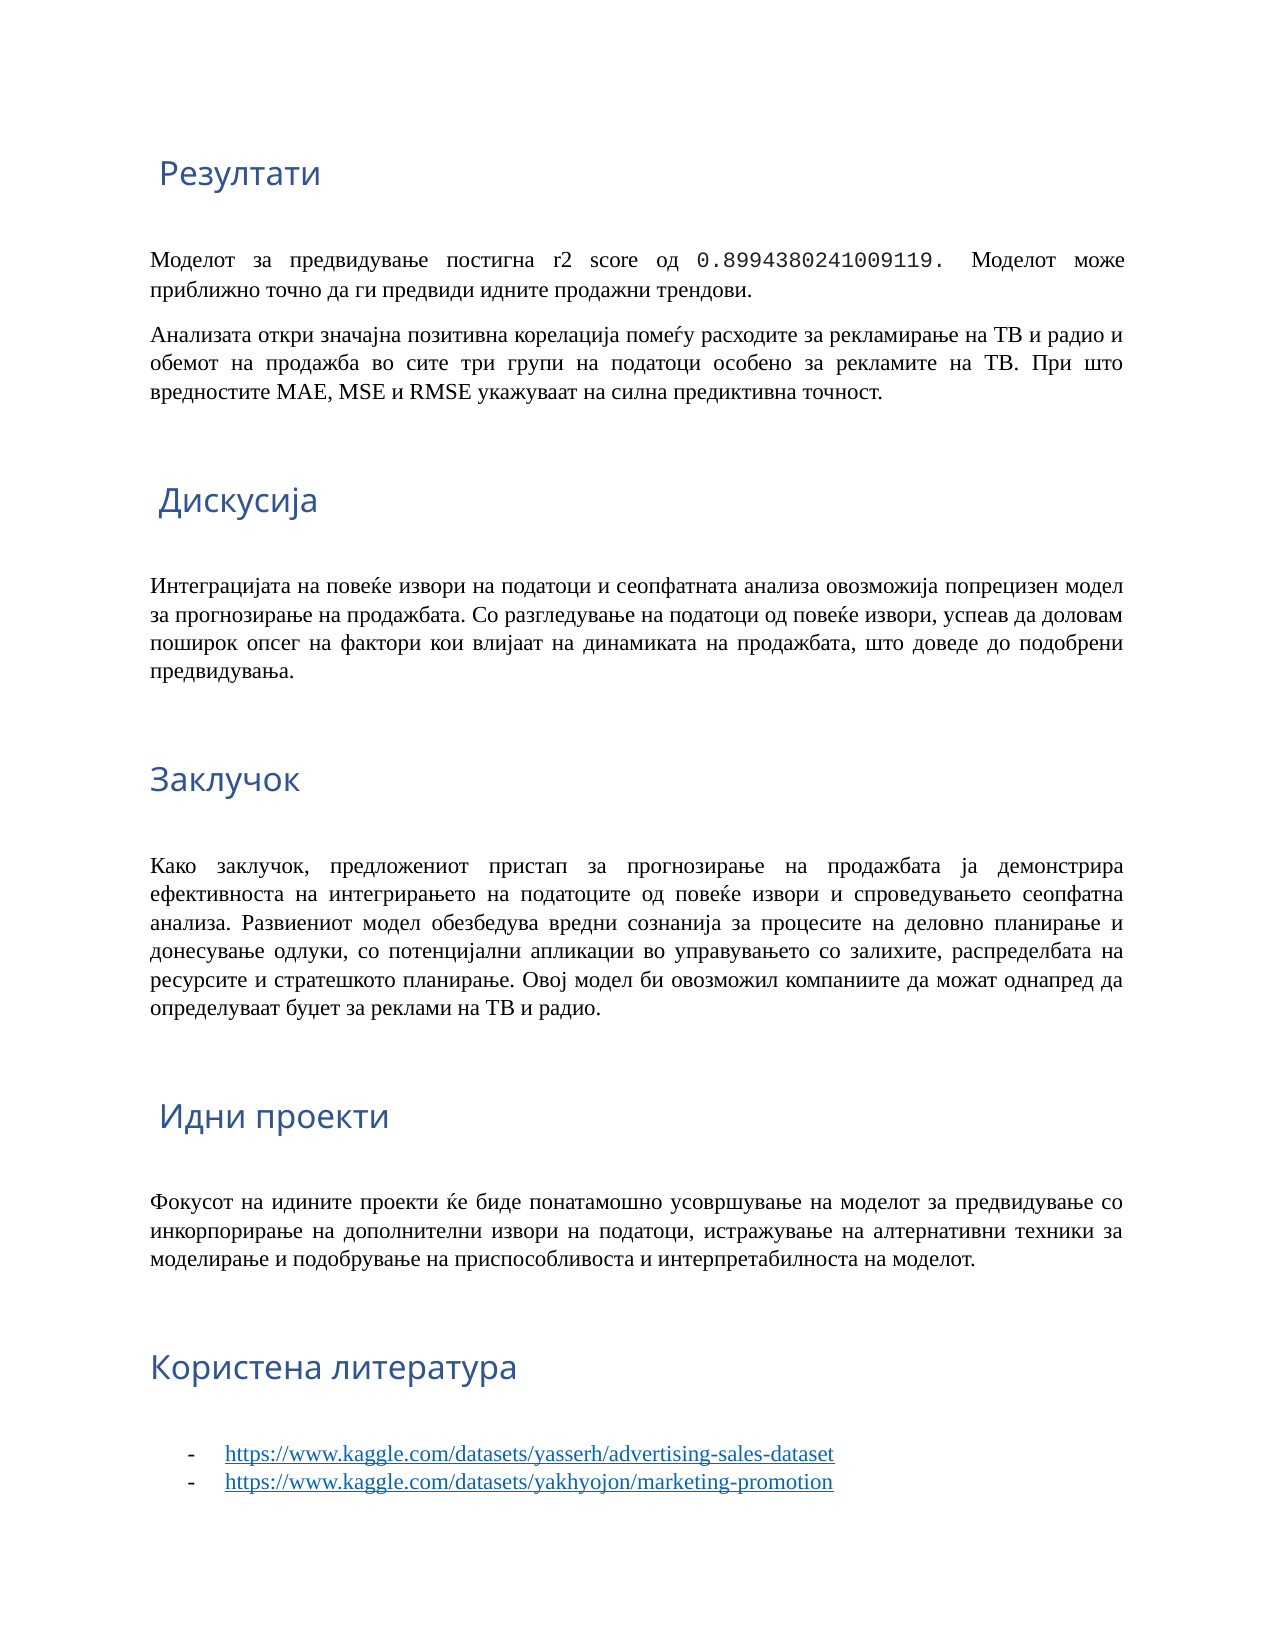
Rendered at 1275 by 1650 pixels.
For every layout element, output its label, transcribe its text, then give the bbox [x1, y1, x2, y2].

text Како заклучок, предложениот пристап за прогнозирање на продажбата ја демонстрира ефективноста на интегрирањето на податоците од повеќе извори и спроведувањето сеопфатна анализа. Развиениот модел обезбедува вредни сознанија за процесите на деловно планирање и донесување одлуки, со потенцијални апликации во управувањето со залихите, распределбата на ресурсите и стратешкото планирање. Овој модел би овозможил компаниите да можат однапред да определуваат буџет за реклами на ТВ и радио. [150, 852, 1125, 1020]
text Анализата откри значајна позитивна корелација помеѓу расходите за рекламирање на ТВ и радио и обемот на продажба во сите три групи на податоци особено за рекламите на ТВ. При што вредностите MAE, MSE и RMSE укажуваат на силна предиктивна точност. [150, 321, 1125, 404]
subtitle Идни проекти [150, 1093, 1125, 1138]
text Интеграцијата на повеќе извори на податоци и сеопфатната анализа овозможија попрецизен модел за прогнозирање на продажбата. Со разгледување на податоци од повеќе извори, успеав да доловам поширок опсег на фактори кои влијаат на динамиката на продажбата, што доведе до подобрени предвидувања. [150, 572, 1125, 684]
subtitle Заклучок [150, 756, 1125, 801]
text Фокусот на идините проекти ќе биде понатамошно усовршување на моделот за предвидување со инкорпорирање на дополнителни извори на податоци, истражување на алтернативни техники за моделирање и подобрување на приспособливоста и интерпретабилноста на моделот. [150, 1188, 1125, 1272]
list https://www.kaggle.com/datasets/yasserh/advertising-sales-dataset [187, 1440, 1125, 1466]
subtitle Користена литература [150, 1344, 1125, 1389]
subtitle Дискусија [150, 476, 1125, 522]
subtitle Резултати [150, 150, 1125, 195]
text Моделот за предвидување постигна r2 score од 0.8994380241009119. Моделот може приближно точно да ги предвиди идните продажни трендови. [150, 246, 1125, 302]
list https://www.kaggle.com/datasets/yakhyojon/marketing-promotion [187, 1468, 1125, 1494]
